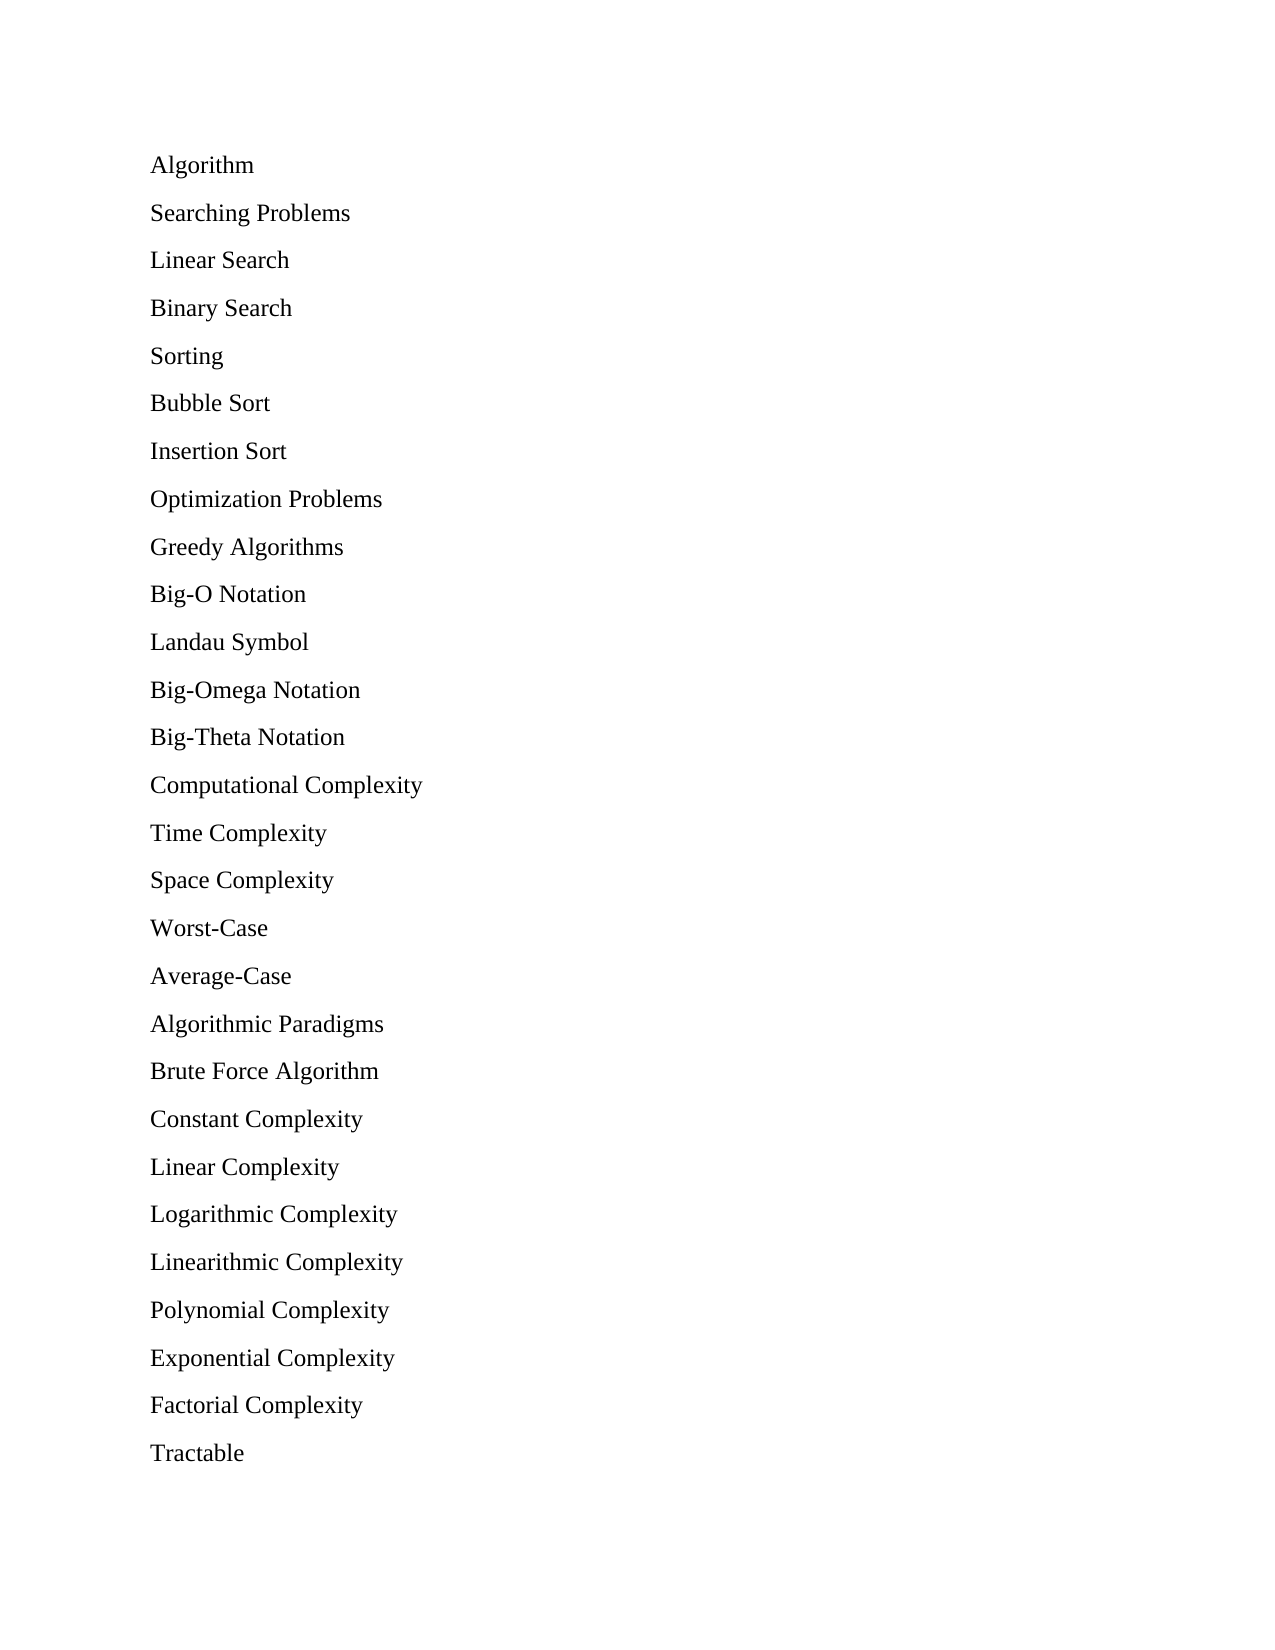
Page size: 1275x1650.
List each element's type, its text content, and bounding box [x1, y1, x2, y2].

text Linear Complexity [150, 1152, 1125, 1181]
text Average-Case [150, 961, 1125, 990]
text Constant Complexity [150, 1104, 1125, 1133]
text Logarithmic Complexity [150, 1199, 1125, 1228]
text Bubble Sort [150, 388, 1125, 417]
text Greedy Algorithms [150, 532, 1125, 560]
text Linear Search [150, 245, 1125, 274]
text Big-Theta Notation [150, 722, 1125, 751]
text Algorithm [150, 150, 1125, 179]
text Algorithmic Paradigms [150, 1009, 1125, 1037]
text Factorial Complexity [150, 1390, 1125, 1419]
text Polynomial Complexity [150, 1295, 1125, 1324]
text Computational Complexity [150, 770, 1125, 799]
text Sorting [150, 341, 1125, 369]
text Tractable [150, 1438, 1125, 1467]
text Big-O Notation [150, 579, 1125, 608]
text Exponential Complexity [150, 1343, 1125, 1371]
text Big-Omega Notation [150, 675, 1125, 703]
text Time Complexity [150, 818, 1125, 847]
text Landau Symbol [150, 627, 1125, 656]
text Insertion Sort [150, 436, 1125, 465]
text Worst-Case [150, 913, 1125, 942]
text Searching Problems [150, 198, 1125, 226]
text Brute Force Algorithm [150, 1056, 1125, 1085]
text Optimization Problems [150, 484, 1125, 513]
text Space Complexity [150, 866, 1125, 894]
text Linearithmic Complexity [150, 1247, 1125, 1276]
text Binary Search [150, 293, 1125, 322]
